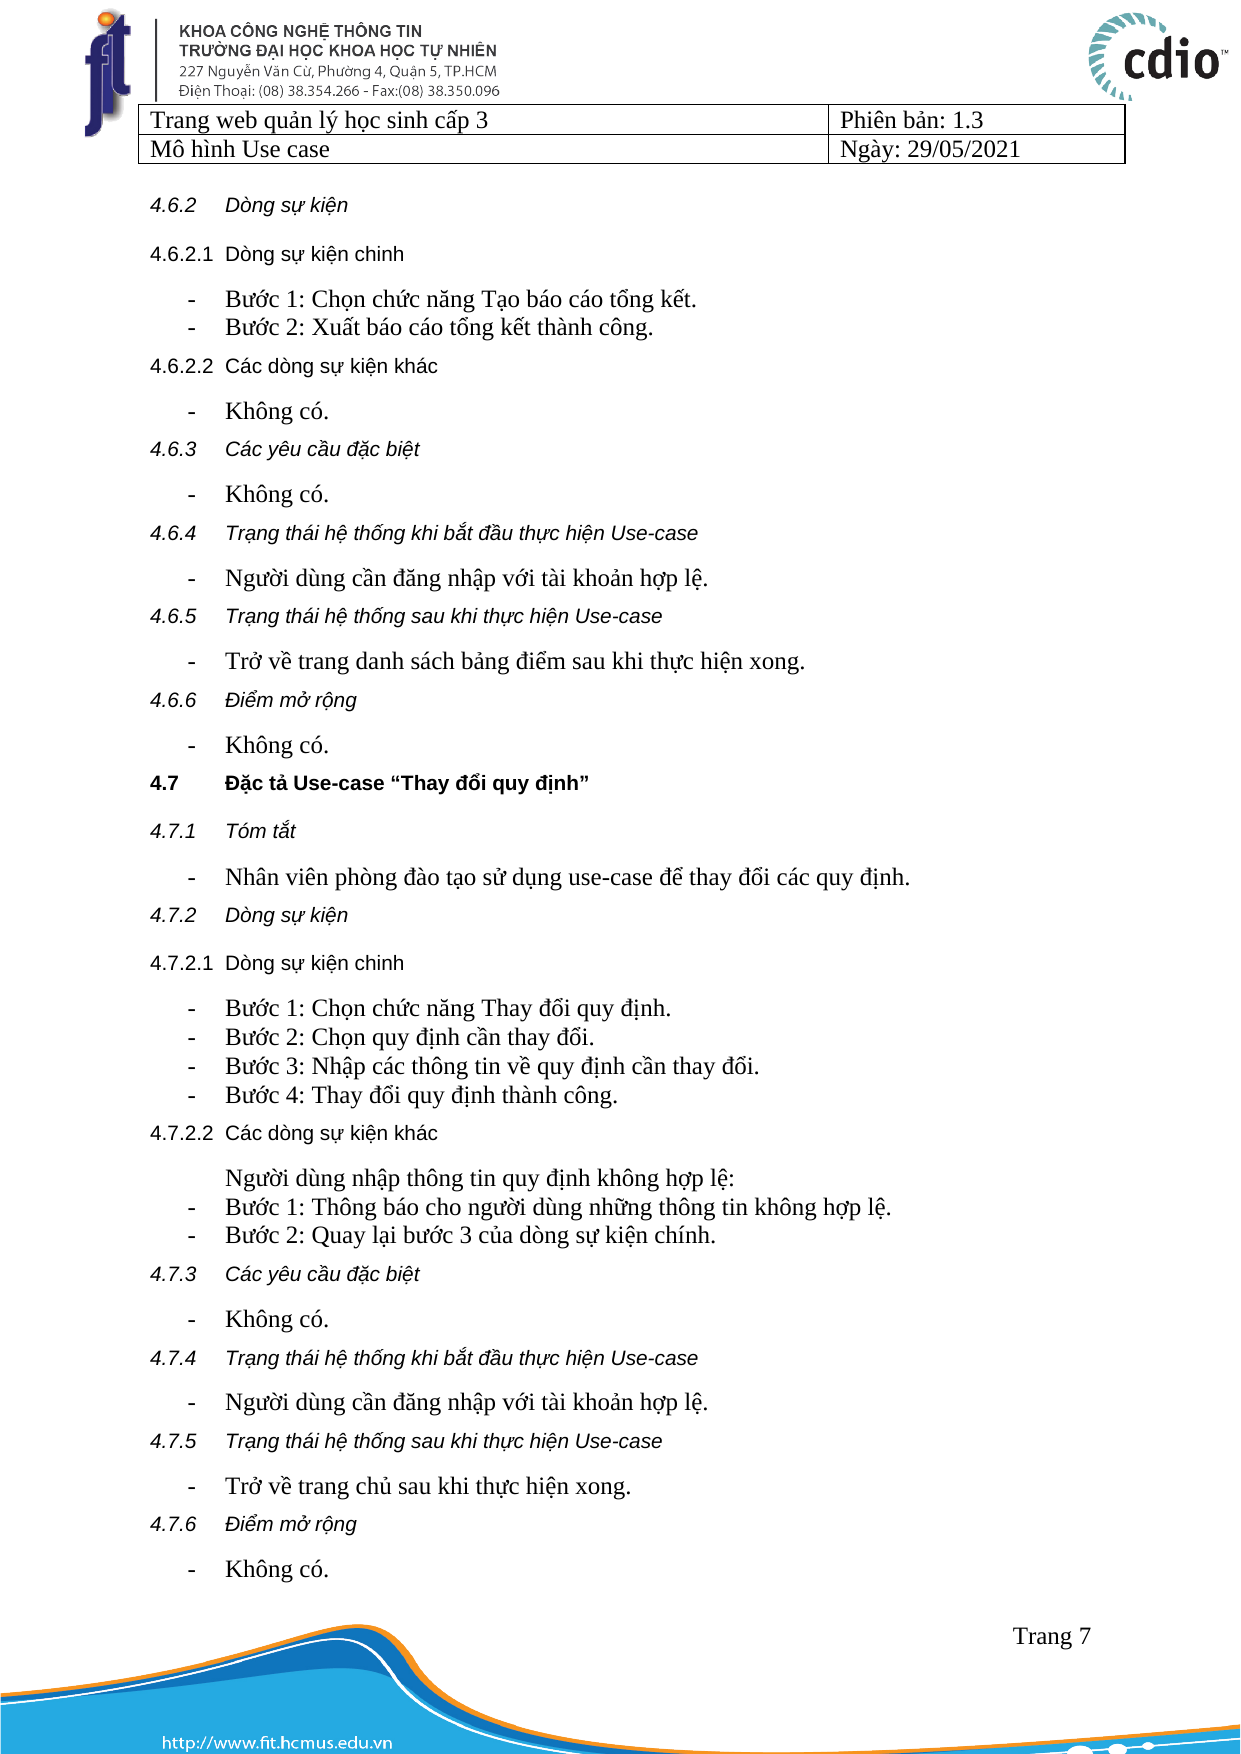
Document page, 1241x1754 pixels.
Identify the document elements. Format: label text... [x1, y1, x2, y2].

subtitle Trạng thái hệ thống sau khi thực hiện Use-case [150, 604, 1090, 628]
list Bước 3: Nhập các thông tin về quy định cần thay đổi. [187, 1051, 1090, 1080]
subtitle Trạng thái hệ thống khi bắt đầu thực hiện Use-case [150, 1345, 1090, 1369]
subtitle Dòng sự kiện chinh [150, 951, 1090, 975]
list Bước 1: Thông báo cho người dùng những thông tin không hợp lệ. [187, 1192, 1090, 1221]
subtitle Điểm mở rộng [150, 687, 1090, 711]
list Người dùng cần đăng nhập với tài khoản hợp lệ. [187, 563, 1090, 592]
picture [0, 1621, 1241, 1754]
subtitle Các yêu cầu đặc biệt [150, 437, 1090, 461]
list Không có. [187, 730, 1090, 758]
list Bước 1: Chọn chức năng Tạo báo cáo tổng kết. [187, 284, 1090, 312]
subtitle Đặc tả Use-case “Thay đổi quy định” [150, 771, 1090, 795]
picture [139, 135, 828, 161]
list Bước 4: Thay đổi quy định thành công. [187, 1080, 1090, 1108]
subtitle Trạng thái hệ thống sau khi thực hiện Use-case [150, 1429, 1090, 1453]
subtitle Tóm tắt [150, 819, 1090, 843]
list Trở về trang danh sách bảng điểm sau khi thực hiện xong. [187, 646, 1090, 675]
list Không có. [187, 1304, 1090, 1333]
list Bước 1: Chọn chức năng Thay đổi quy định. [187, 993, 1090, 1022]
list Không có. [187, 1554, 1090, 1583]
text Người dùng nhập thông tin quy định không hợp lệ: [225, 1163, 1090, 1192]
list Không có. [187, 479, 1090, 508]
subtitle Các dòng sự kiện khác [150, 354, 1090, 378]
subtitle Trạng thái hệ thống khi bắt đầu thực hiện Use-case [150, 521, 1090, 544]
list Bước 2: Xuất báo cáo tổng kết thành công. [187, 312, 1090, 341]
list Trở về trang chủ sau khi thực hiện xong. [187, 1471, 1090, 1500]
subtitle Dòng sự kiện chinh [150, 242, 1090, 266]
picture [829, 135, 1124, 161]
picture [829, 105, 1124, 134]
list Bước 2: Quay lại bước 3 của dòng sự kiện chính. [187, 1221, 1090, 1249]
list Bước 2: Chọn quy định cần thay đổi. [187, 1022, 1090, 1051]
picture [61, 1, 1241, 161]
picture [139, 105, 828, 134]
list Không có. [187, 396, 1090, 425]
list Nhân viên phòng đào tạo sử dụng use-case để thay đổi các quy định. [187, 862, 1090, 890]
subtitle Các dòng sự kiện khác [150, 1121, 1090, 1145]
list Người dùng cần đăng nhập với tài khoản hợp lệ. [187, 1387, 1090, 1416]
subtitle Dòng sự kiện [150, 193, 1090, 217]
subtitle Điểm mở rộng [150, 1512, 1090, 1536]
subtitle Dòng sự kiện [150, 903, 1090, 927]
subtitle Các yêu cầu đặc biệt [150, 1262, 1090, 1286]
